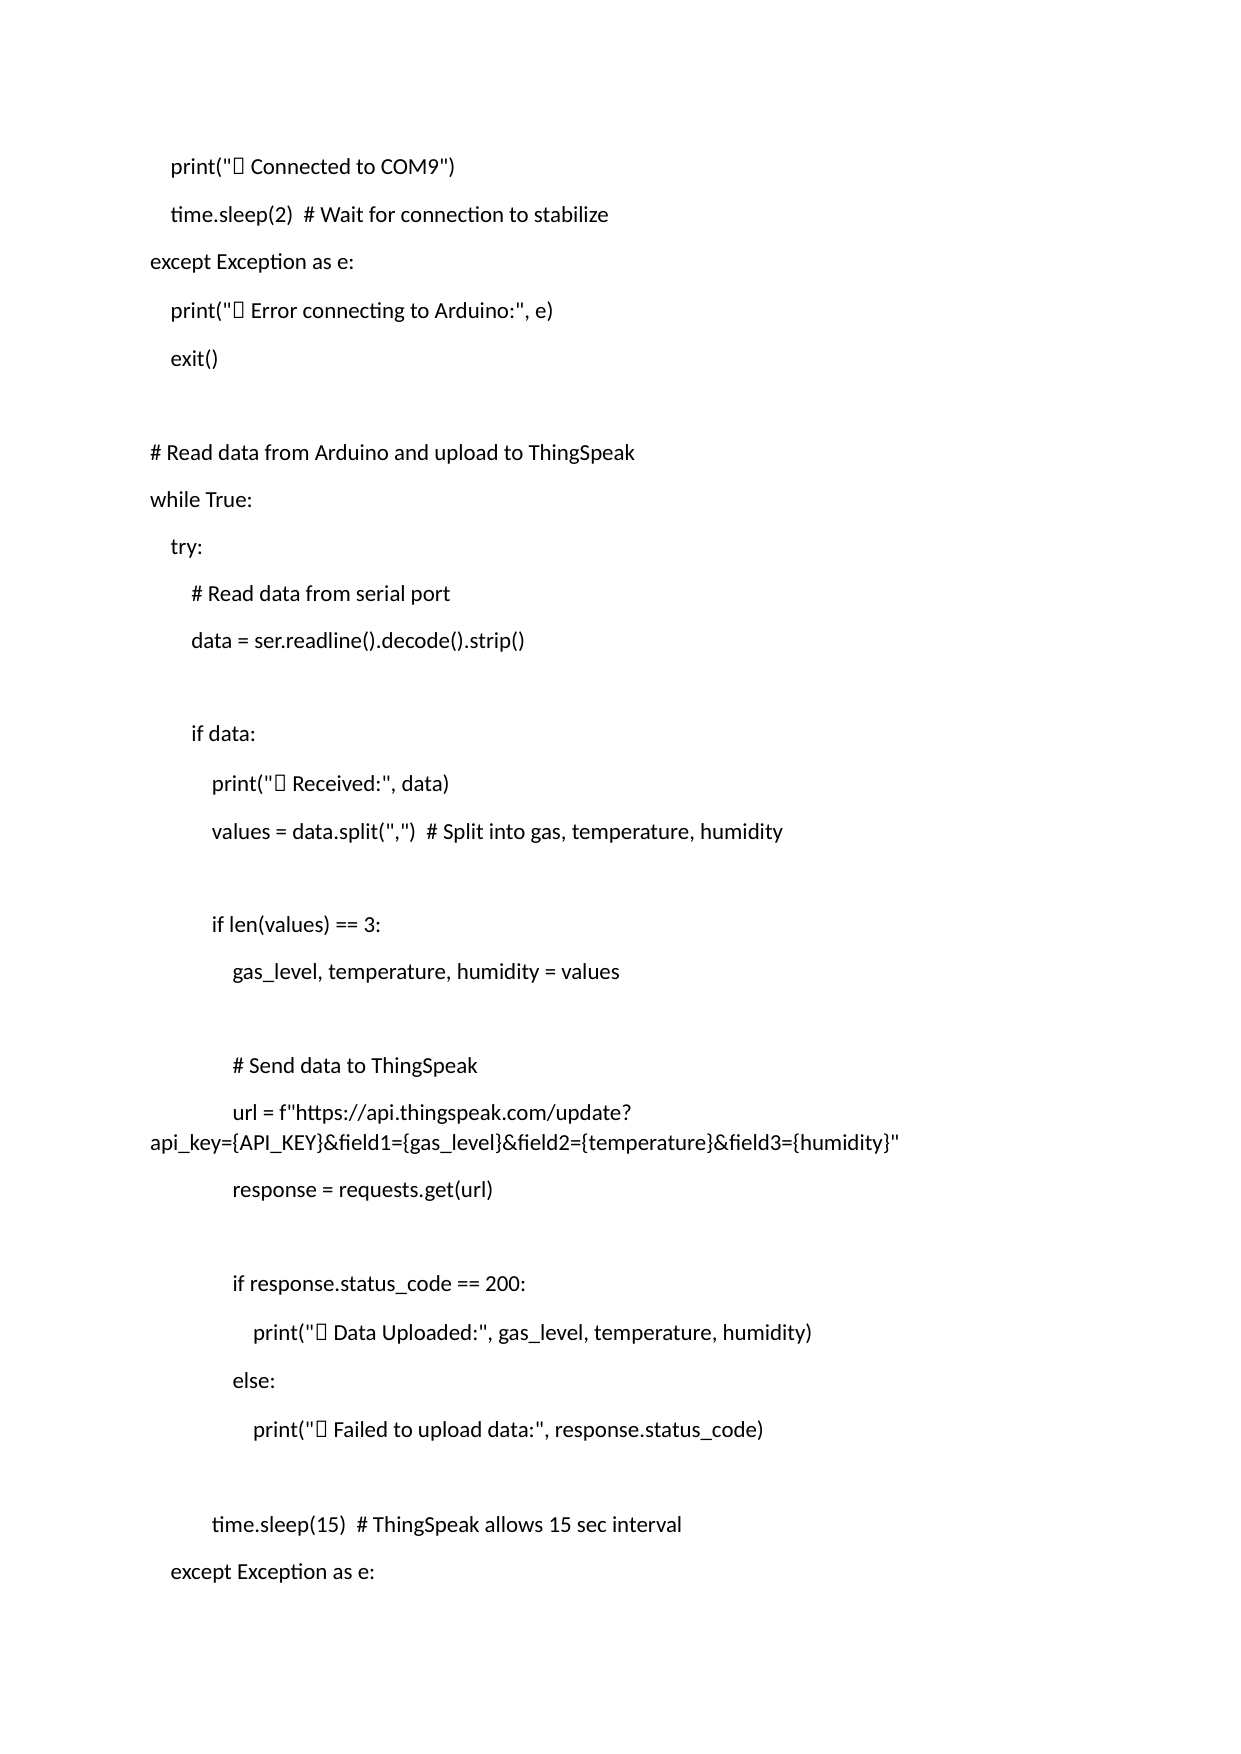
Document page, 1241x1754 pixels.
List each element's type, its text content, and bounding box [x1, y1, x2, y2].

text data = ser.readline().decode().strip() [150, 626, 1090, 654]
text else: [150, 1366, 1090, 1394]
text if response.status_code == 200: [150, 1269, 1090, 1297]
text url = f"https://api.thingspeak.com/update?api_key={API_KEY}&field1={gas_level}&field2={temperature}&field3={humidity}" [150, 1098, 1090, 1156]
text try: [150, 532, 1090, 560]
text # Read data from Arduino and upload to ThingSpeak [150, 438, 1090, 466]
text while True: [150, 485, 1090, 513]
text response = requests.get(url) [150, 1175, 1090, 1203]
text if len(values) == 3: [150, 911, 1090, 939]
text time.sleep(15) # ThingSpeak allows 15 sec interval [150, 1510, 1090, 1538]
text except Exception as e: [150, 247, 1090, 275]
text print("❌ Failed to upload data:", response.status_code) [150, 1413, 1090, 1444]
text if data: [150, 719, 1090, 748]
text exit() [150, 344, 1090, 373]
text print("✅ Data Uploaded:", gas_level, temperature, humidity) [150, 1316, 1090, 1347]
text print("📡 Received:", data) [150, 766, 1090, 798]
text except Exception as e: [150, 1557, 1090, 1585]
text print("✅ Connected to COM9") [150, 150, 1090, 181]
text time.sleep(2) # Wait for connection to stabilize [150, 200, 1090, 228]
text print("❌ Error connecting to Arduino:", e) [150, 294, 1090, 325]
text gas_level, temperature, humidity = values [150, 957, 1090, 986]
text # Read data from serial port [150, 579, 1090, 607]
text values = data.split(",") # Split into gas, temperature, humidity [150, 817, 1090, 845]
text # Send data to ThingSpeak [150, 1051, 1090, 1079]
